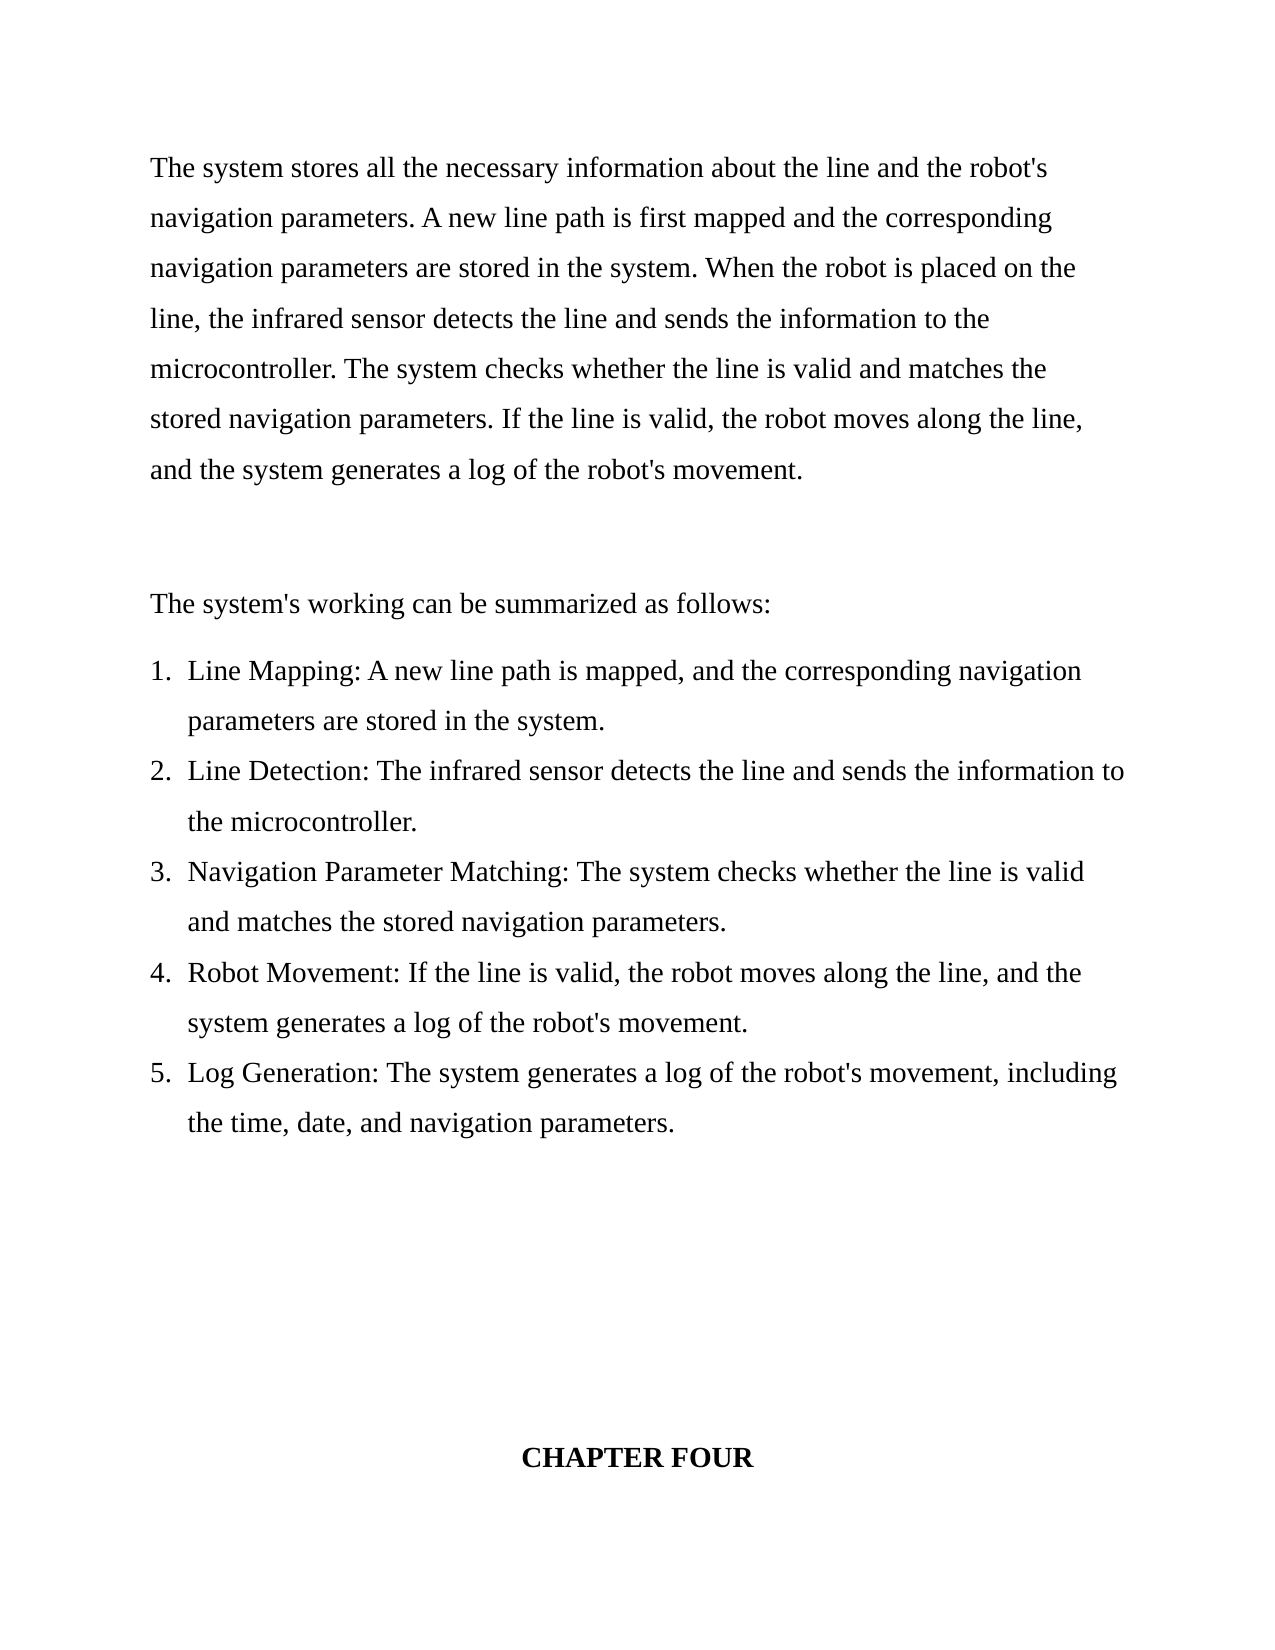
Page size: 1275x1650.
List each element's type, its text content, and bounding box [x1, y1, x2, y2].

list Line Mapping: A new line path is mapped, and the corresponding navigation parameters are stored in the system. [150, 653, 1125, 737]
text The system stores all the necessary information about the line and the robot's navigation parameters. A new line path is first mapped and the corresponding navigation parameters are stored in the system. When the robot is placed on the line, the infrared sensor detects the line and sends the information to the microcontroller. The system checks whether the line is valid and matches the stored navigation parameters. If the line is valid, the robot moves along the line, and the system generates a log of the robot's movement. [150, 150, 1125, 485]
text The system's working can be summarized as follows: [150, 586, 1125, 619]
list Log Generation: The system generates a log of the robot's movement, including the time, date, and navigation parameters. [150, 1055, 1125, 1139]
list Line Detection: The infrared sensor detects the line and sends the information to the microcontroller. [150, 753, 1125, 837]
list Robot Movement: If the line is valid, the robot moves along the line, and the system generates a log of the robot's movement. [150, 955, 1125, 1038]
list Navigation Parameter Matching: The system checks whether the line is valid and matches the stored navigation parameters. [150, 854, 1125, 938]
text CHAPTER FOUR [150, 1441, 1125, 1474]
